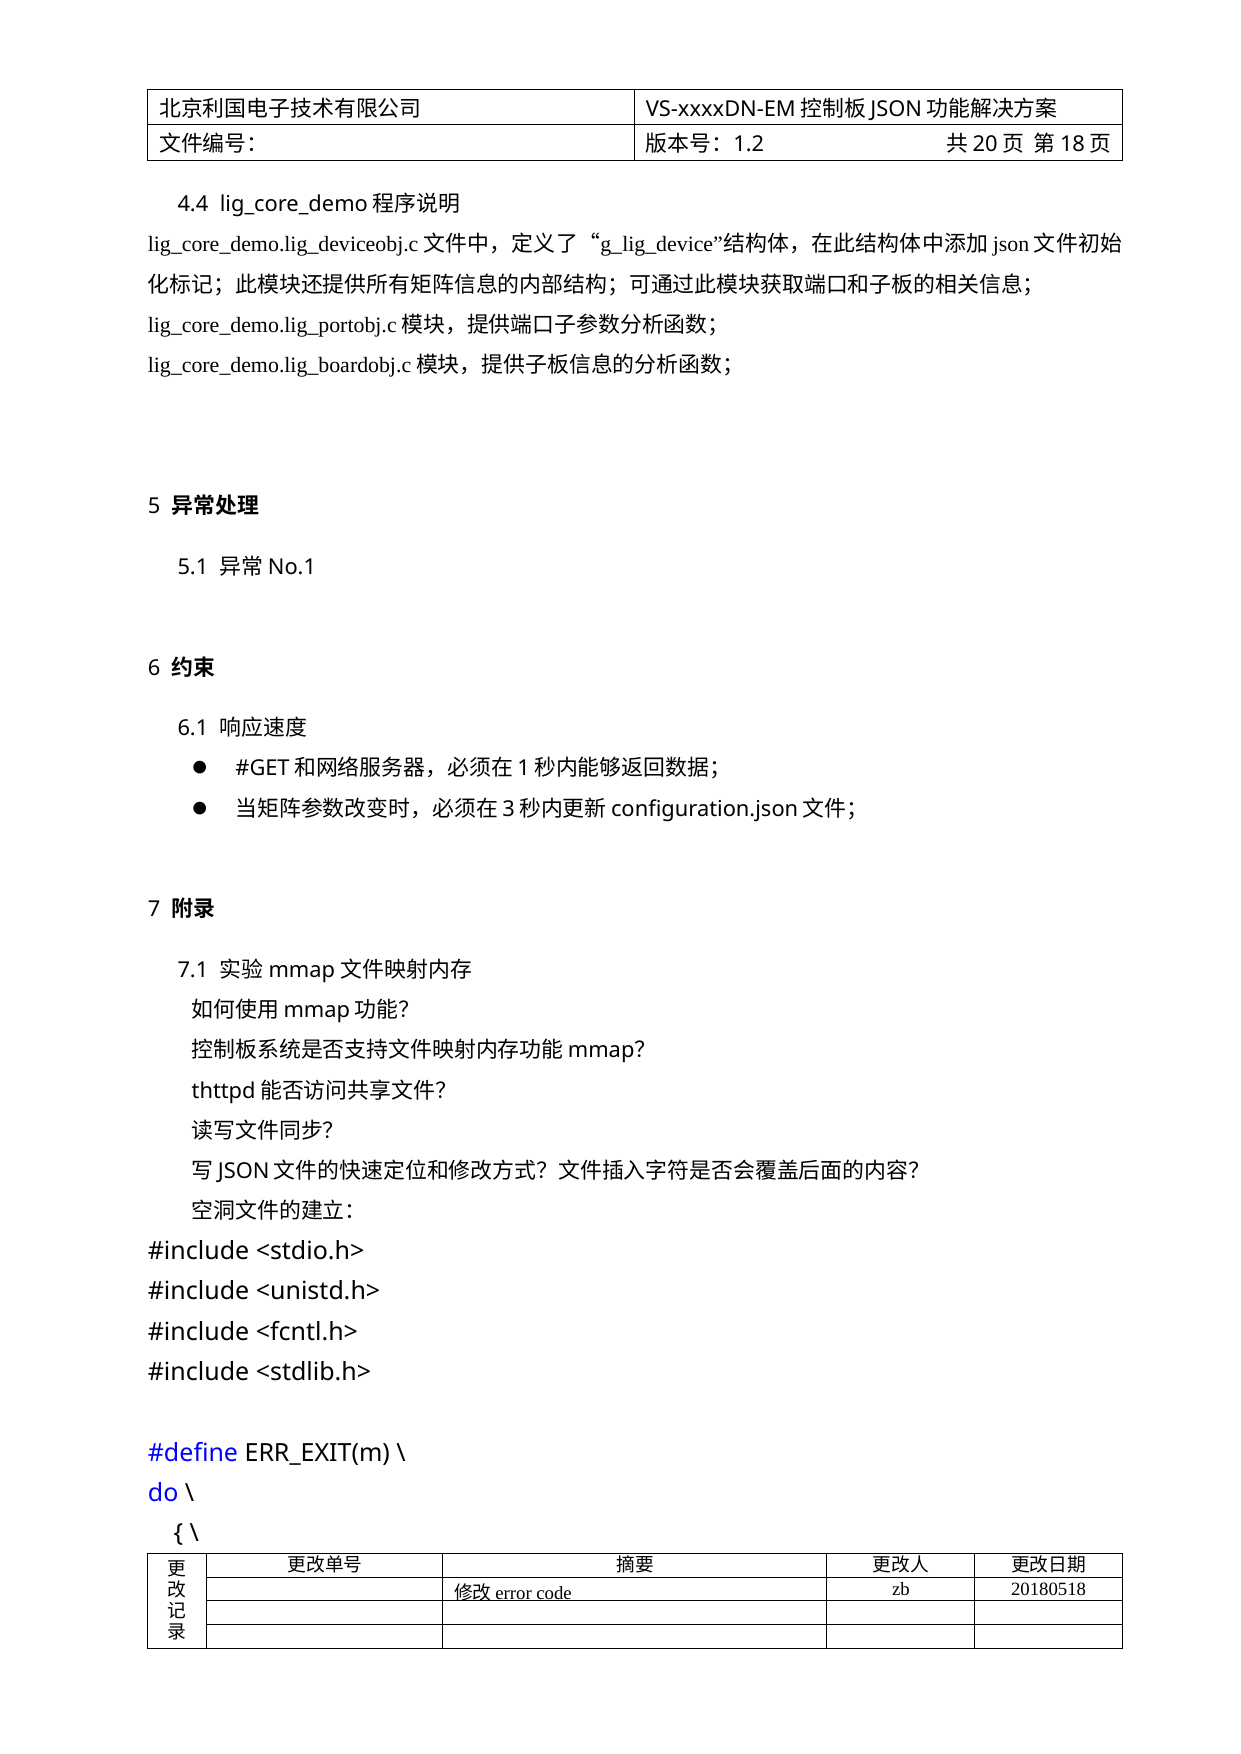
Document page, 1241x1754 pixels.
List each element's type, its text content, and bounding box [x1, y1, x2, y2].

text { \ [148, 1512, 1122, 1552]
text lig_core_demo.lig_portobj.c模块，提供端口子参数分析函数； [148, 303, 1122, 343]
text 控制板系统是否支持文件映射内存功能mmap？ [148, 1028, 1122, 1068]
list 当矩阵参数改变时，必须在3秒内更新configuration.json文件； [191, 786, 1122, 827]
text 如何使用mmap功能？ [148, 988, 1122, 1028]
text #include <stdio.h> [148, 1229, 1122, 1270]
text #define ERR_EXIT(m) \ [148, 1431, 1122, 1471]
subtitle 响应速度 [177, 706, 1122, 746]
text #include <stdlib.h> [148, 1351, 1122, 1391]
text 读写文件同步？ [148, 1109, 1122, 1149]
text 空洞文件的建立： [148, 1189, 1122, 1229]
subtitle 异常处理 [148, 484, 1122, 524]
subtitle 约束 [148, 645, 1122, 686]
text #include <fcntl.h> [148, 1310, 1122, 1351]
subtitle lig_core_demo程序说明 [177, 182, 1122, 222]
list #GET和网络服务器，必须在1秒内能够返回数据； [191, 746, 1122, 786]
text lig_core_demo.lig_deviceobj.c文件中，定义了“g_lig_device”结构体，在此结构体中添加json文件初始化标记；此模块还提供所有矩阵信息的内部结构；可通过此模块获取端口和子板的相关信息； [148, 222, 1122, 303]
text do \ [148, 1471, 1122, 1512]
subtitle 附录 [148, 887, 1122, 927]
text 写JSON文件的快速定位和修改方式？文件插入字符是否会覆盖后面的内容？ [148, 1149, 1122, 1189]
subtitle 异常No.1 [177, 544, 1122, 585]
subtitle 实验 mmap 文件映射内存 [177, 947, 1122, 988]
text lig_core_demo.lig_boardobj.c模块，提供子板信息的分析函数； [148, 343, 1122, 383]
text #include <unistd.h> [148, 1270, 1122, 1310]
text thttpd能否访问共享文件？ [148, 1068, 1122, 1109]
